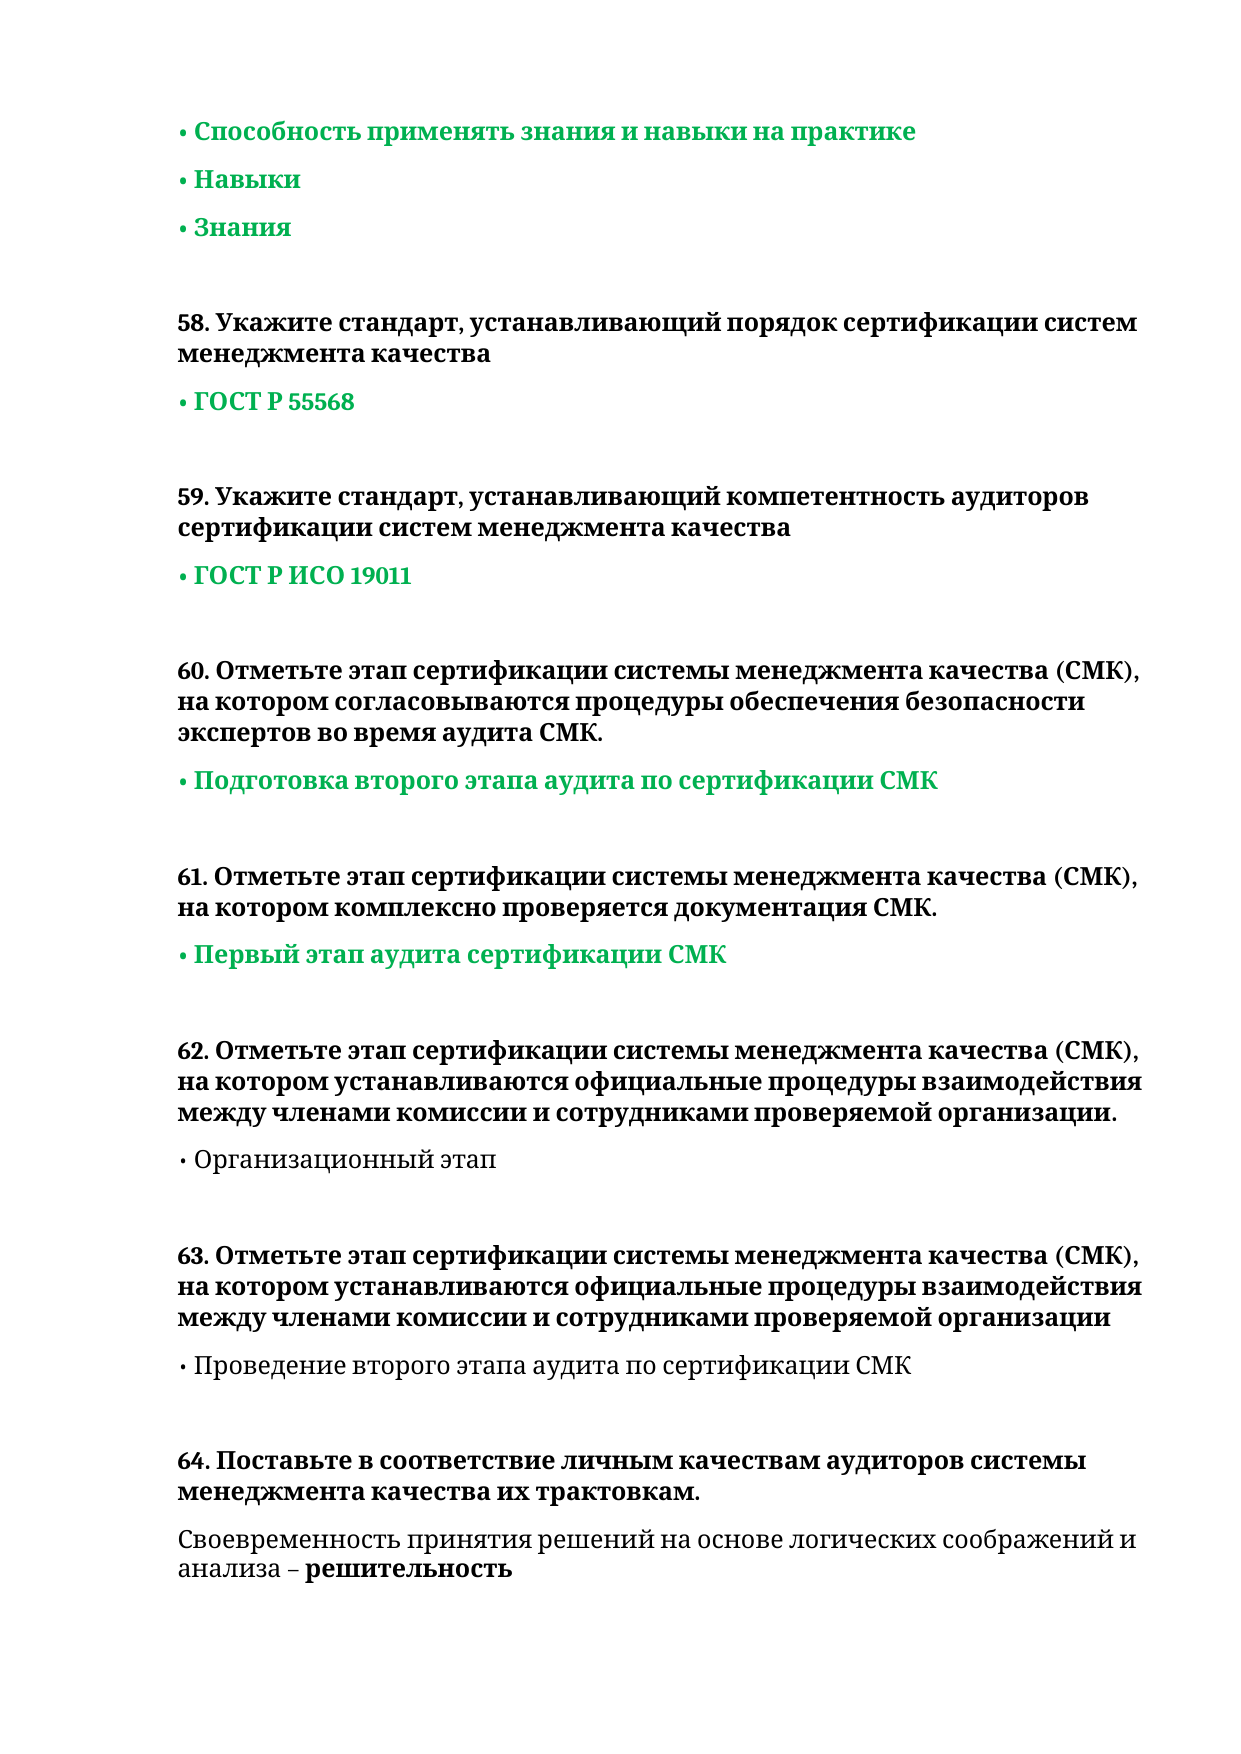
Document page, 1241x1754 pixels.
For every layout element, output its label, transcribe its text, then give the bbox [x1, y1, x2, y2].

text • Способность применять знания и навыки на практике [177, 118, 1152, 147]
text • ГОСТ Р ИСО 19011 [177, 562, 1152, 591]
text • Организационный этап [177, 1146, 1152, 1175]
text 58. Укажите стандарт, устанавливающий порядок сертификации систем менеджмента качества [177, 309, 1152, 369]
text 63. Отметьте этап сертификации системы менеджмента качества (СМК), на котором устанавливаются официальные процедуры взаимодействия между членами комиссии и сотрудниками проверяемой организации [177, 1242, 1152, 1333]
text • Знания [177, 213, 1152, 242]
text • Навыки [177, 166, 1152, 194]
text • ГОСТ Р 55568 [177, 388, 1152, 416]
text • Первый этап аудита сертификации СМК [177, 941, 1152, 970]
text 61. Отметьте этап сертификации системы менеджмента качества (СМК), на котором комплексно проверяется документация СМК. [177, 862, 1152, 922]
text Своевременность принятия решений на основе логических соображений и анализа – решительность [177, 1526, 1152, 1583]
text 62. Отметьте этап сертификации системы менеджмента качества (СМК), на котором устанавливаются официальные процедуры взаимодействия между членами комиссии и сотрудниками проверяемой организации. [177, 1037, 1152, 1127]
text • Проведение второго этапа аудита по сертификации СМК [177, 1352, 1152, 1380]
text • Подготовка второго этапа аудита по сертификации СМК [177, 767, 1152, 796]
text 59. Укажите стандарт, устанавливающий компетентность аудиторов сертификации систем менеджмента качества [177, 483, 1152, 543]
text 60. Отметьте этап сертификации системы менеджмента качества (СМК), на котором согласовываются процедуры обеспечения безопасности экспертов во время аудита СМК. [177, 657, 1152, 748]
text 64. Поставьте в соответствие личным качествам аудиторов системы менеджмента качества их трактовкам. [177, 1447, 1152, 1507]
